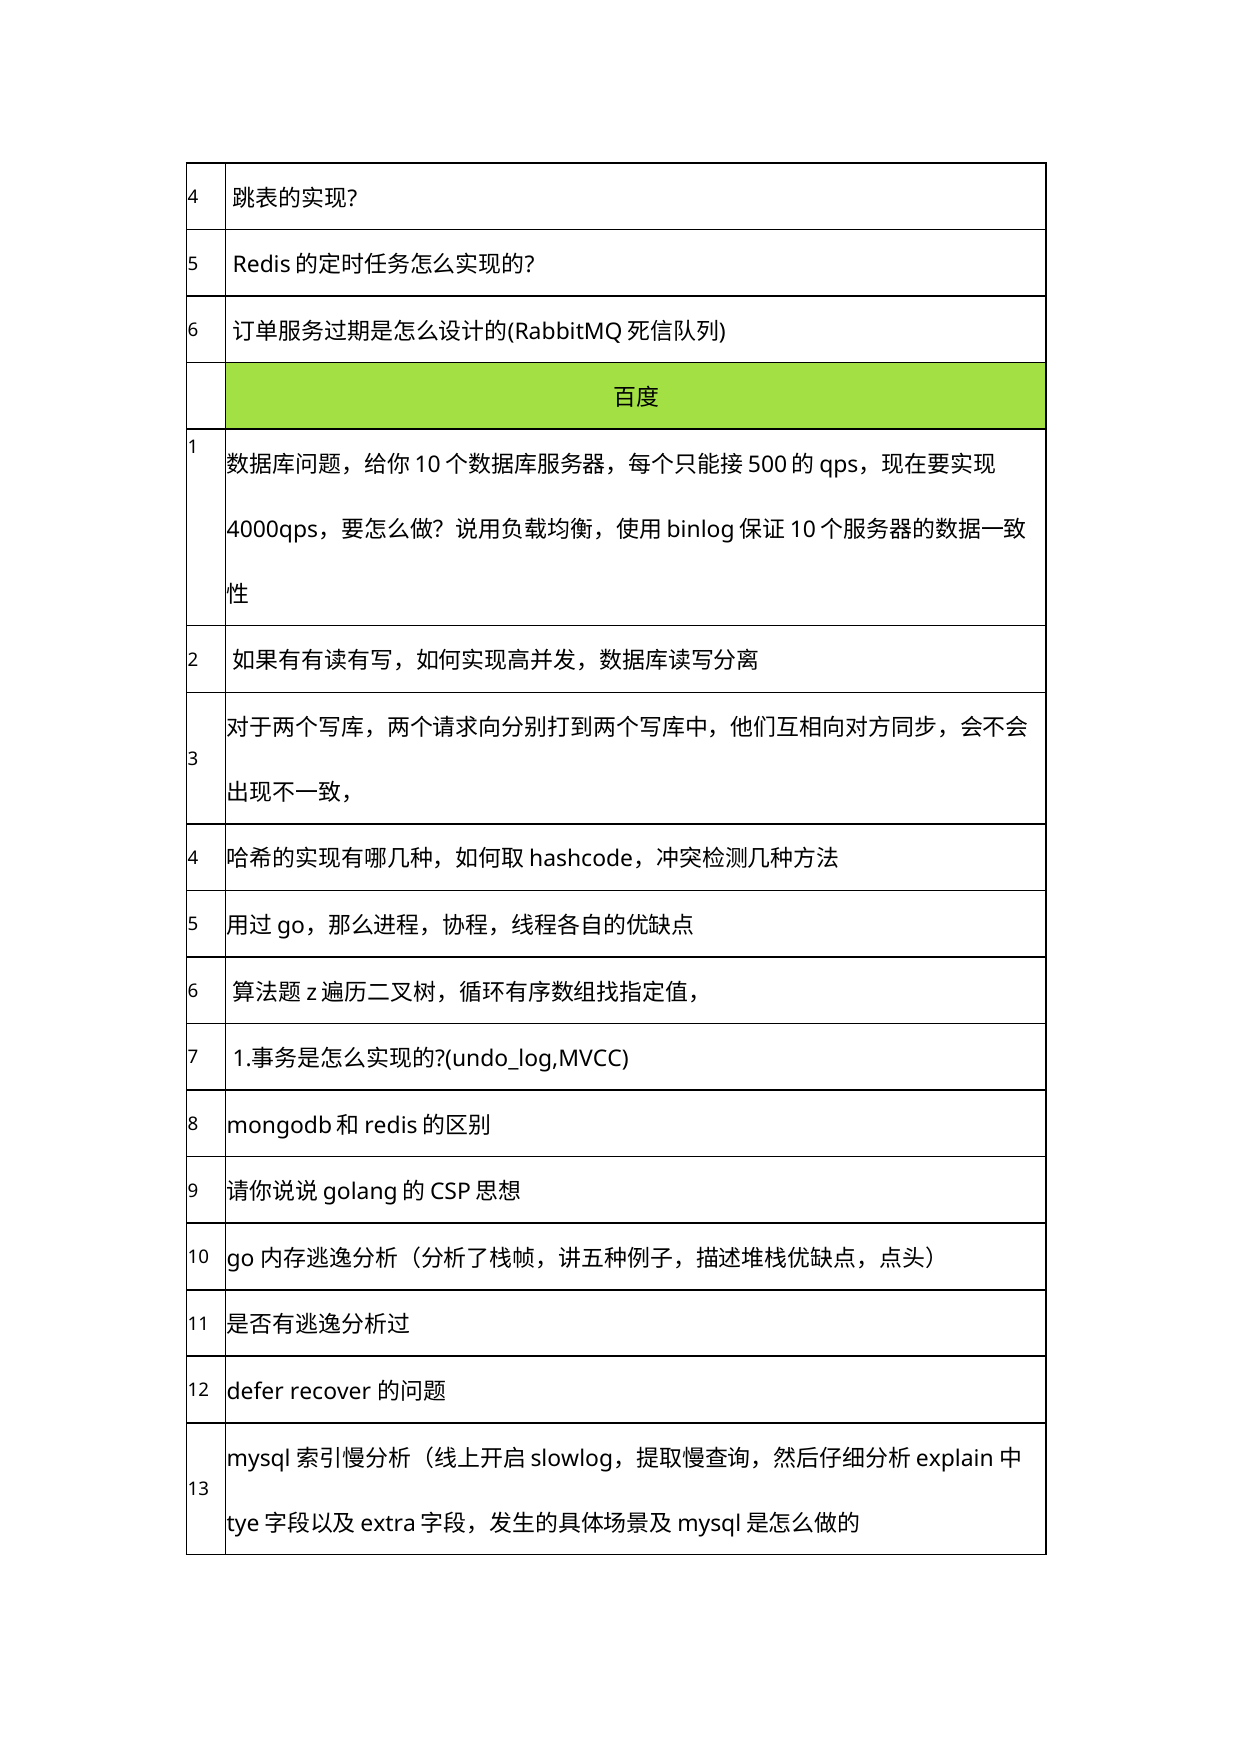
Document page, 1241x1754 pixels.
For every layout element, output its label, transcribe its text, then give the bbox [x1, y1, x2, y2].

table_cell 4 [187, 164, 225, 228]
table_cell 百度 [226, 363, 1045, 428]
table_cell 算法题 z遍历二叉树，循环有序数组找指定值， [226, 958, 1045, 1023]
table_cell 用过go，那么进程，协程，线程各自的优缺点 [226, 891, 1045, 956]
table_cell 4 [187, 825, 225, 889]
table_cell 13 [187, 1424, 225, 1553]
table_cell mongodb和redis的区别 [226, 1091, 1045, 1156]
table_cell 跳表的实现? [226, 164, 1045, 228]
table_cell 数据库问题，给你10个数据库服务器，每个只能接500的qps，现在要实现4000qps，要怎么做？说用负载均衡，使用binlog保证10个服务器的数据一致性 [226, 430, 1045, 625]
table_cell 如果有有读有写，如何实现高并发，数据库读写分离 [226, 626, 1045, 691]
table_cell go 内存逃逸分析（分析了栈帧，讲五种例子，描述堆栈优缺点，点头） [226, 1224, 1045, 1289]
table_cell 3 [187, 693, 225, 823]
table_cell defer recover 的问题 [226, 1357, 1045, 1422]
table_cell 请你说说golang的CSP思想 [226, 1157, 1045, 1222]
table_cell Redis的定时任务怎么实现的? [226, 230, 1045, 295]
table_cell 对于两个写库，两个请求向分别打到两个写库中，他们互相向对方同步，会不会出现不一致， [226, 693, 1045, 823]
table_cell 11 [187, 1291, 225, 1355]
table_cell 1.事务是怎么实现的?(undo_log,MVCC) [226, 1024, 1045, 1089]
table_cell 6 [187, 958, 225, 1023]
table_cell 2 [187, 626, 225, 691]
table_cell 7 [187, 1024, 225, 1089]
table_cell 5 [187, 230, 225, 295]
table_cell [187, 363, 225, 428]
table_cell 5 [187, 891, 225, 956]
table_cell 6 [187, 297, 225, 362]
table_cell 9 [187, 1157, 225, 1222]
table_cell 12 [187, 1357, 225, 1422]
table_cell 是否有逃逸分析过 [226, 1291, 1045, 1355]
table_cell 哈希的实现有哪几种，如何取hashcode，冲突检测几种方法 [226, 825, 1045, 889]
table_cell 订单服务过期是怎么设计的(RabbitMQ死信队列) [226, 297, 1045, 362]
table_cell 10 [187, 1224, 225, 1289]
table_cell 8 [187, 1091, 225, 1156]
table_cell 1 [187, 430, 225, 625]
table_cell mysql 索引慢分析（线上开启slowlog，提取慢查询，然后仔细分析explain 中 tye字段以及extra字段，发生的具体场景及mysql是怎么做的 [226, 1424, 1045, 1553]
